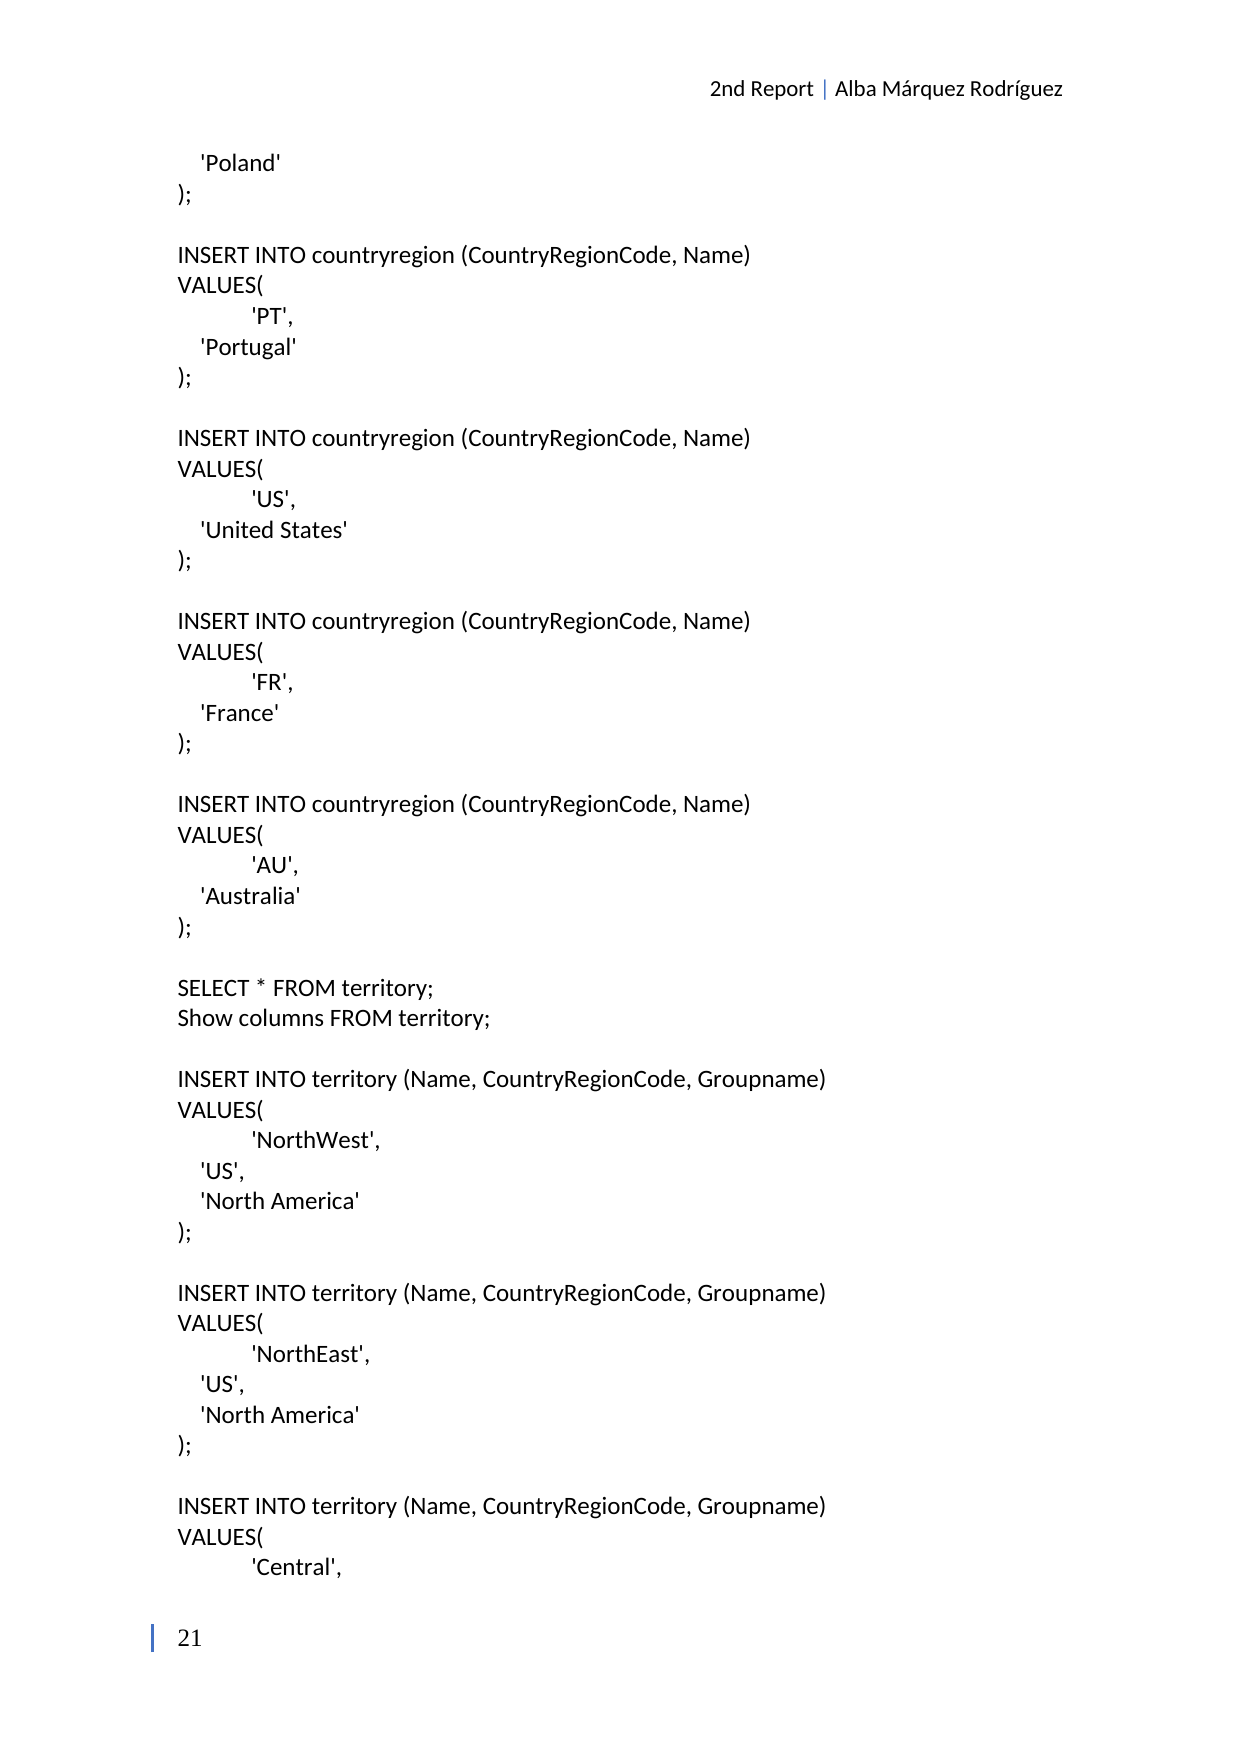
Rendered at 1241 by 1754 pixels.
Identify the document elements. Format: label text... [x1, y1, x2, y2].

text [177, 239, 1063, 270]
text 'US', [177, 1368, 1063, 1399]
text 'PT', [177, 300, 1063, 331]
text SELECT * FROM territory; [177, 972, 1063, 1002]
text 'AU', [177, 849, 1063, 880]
text ); [177, 544, 1063, 575]
text ); [177, 178, 1063, 209]
text ); [177, 1429, 1063, 1460]
text VALUES( [177, 819, 1063, 849]
text 'US', [177, 483, 1063, 514]
text 'Central', [177, 1552, 1063, 1582]
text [177, 1277, 1063, 1307]
text 'US', [177, 1155, 1063, 1185]
text ); [177, 361, 1063, 392]
text 'United States' [177, 514, 1063, 544]
text INSERT INTO countryregion (CountryRegionCode, Name) [177, 605, 1063, 636]
text INSERT INTO countryregion (CountryRegionCode, Name) [177, 788, 1063, 819]
text 'France' [177, 697, 1063, 727]
text 'NorthWest', [177, 1124, 1063, 1155]
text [177, 422, 1063, 453]
text 'FR', [177, 666, 1063, 697]
text VALUES( [177, 1307, 1063, 1338]
text 'North America' [177, 1185, 1063, 1216]
text VALUES( [177, 1094, 1063, 1124]
text ); [177, 911, 1063, 941]
text Show columns FROM territory; [177, 1002, 1063, 1033]
text 'Poland' [177, 148, 1063, 178]
text 'Portugal' [177, 331, 1063, 361]
text ); [177, 1216, 1063, 1246]
text VALUES( [177, 636, 1063, 666]
text INSERT INTO territory (Name, CountryRegionCode, Groupname) [177, 1063, 1063, 1094]
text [177, 1491, 1063, 1521]
text VALUES( [177, 270, 1063, 300]
text 'NorthEast', [177, 1338, 1063, 1368]
text VALUES( [177, 1521, 1063, 1552]
text VALUES( [177, 453, 1063, 483]
text ); [177, 727, 1063, 758]
text 'Australia' [177, 880, 1063, 911]
text 'North America' [177, 1399, 1063, 1429]
